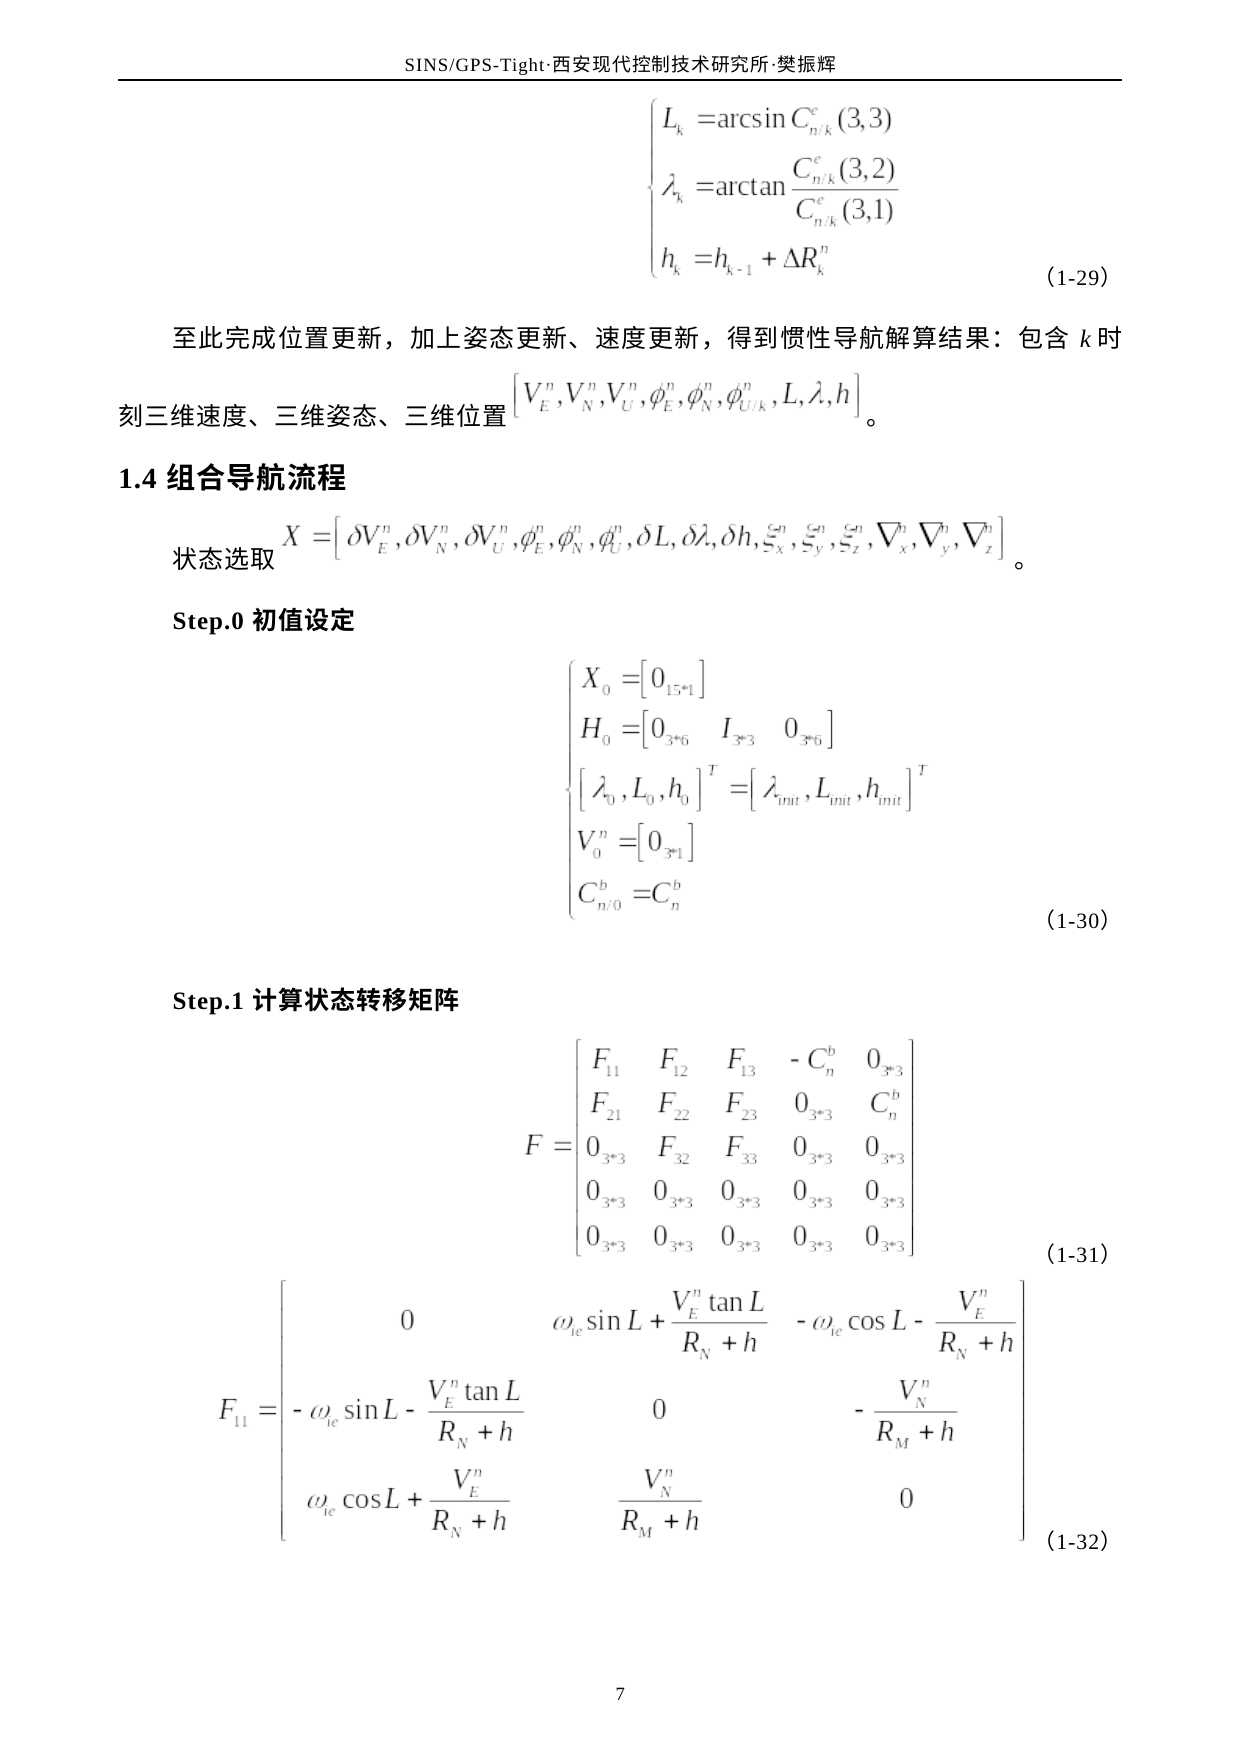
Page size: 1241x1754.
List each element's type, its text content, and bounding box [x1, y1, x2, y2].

text （1-32） [118, 1277, 1122, 1583]
text Step.0 初值设定 [118, 585, 1122, 653]
text Step.1 计算状态转移矩阵 [118, 965, 1122, 1033]
text （1-31） [118, 1036, 1122, 1274]
subtitle 1.4 组合导航流程 [118, 442, 1122, 510]
text 至此完成位置更新，加上姿态更新、速度更新，得到惯性导航解算结果：包含k时刻三维速度、三维姿态、三维位置。 [118, 303, 1122, 439]
text （1-29） [118, 96, 1122, 300]
text 状态选取。 [118, 513, 1122, 581]
text （1-30） [118, 656, 1122, 962]
